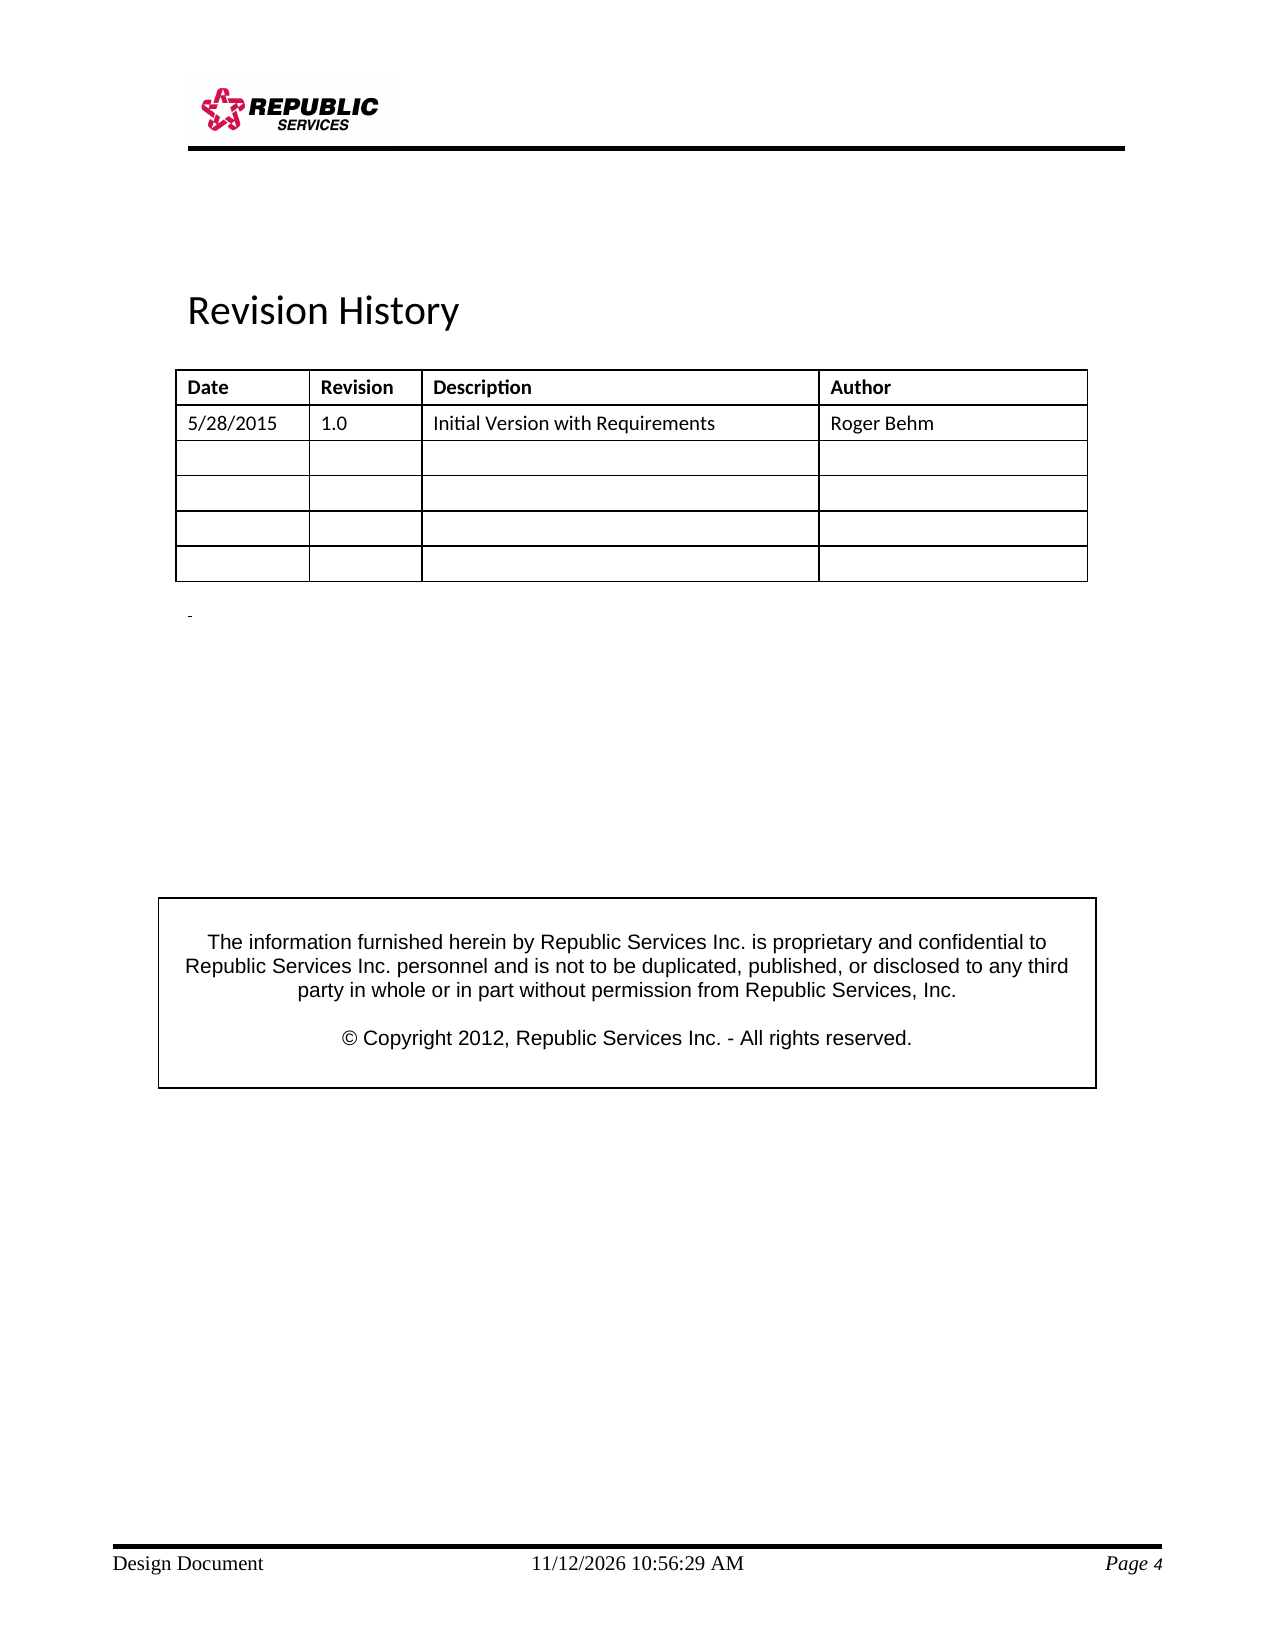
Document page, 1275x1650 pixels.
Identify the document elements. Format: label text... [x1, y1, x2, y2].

table_header Author [820, 371, 1087, 404]
table_cell [820, 512, 1087, 545]
table_cell [177, 476, 309, 510]
table_header Description [423, 371, 818, 404]
table_cell [310, 512, 421, 545]
table_cell Roger Behm [820, 406, 1087, 439]
table_cell [820, 547, 1087, 581]
table_cell 1.0 [310, 406, 421, 439]
table_cell [423, 547, 818, 581]
table_cell [423, 441, 818, 475]
table_cell [423, 512, 818, 545]
table_cell [820, 441, 1087, 475]
text Revision History [187, 284, 1125, 335]
table_cell [177, 441, 309, 475]
table_header Revision [310, 371, 421, 404]
table_header Date [177, 371, 309, 404]
table_cell [177, 547, 309, 581]
table_cell 5/28/2015 [177, 406, 309, 439]
table_cell Initial Version with Requirements [423, 406, 818, 439]
table_cell [310, 547, 421, 581]
table_cell [177, 512, 309, 545]
table_cell [423, 476, 818, 510]
table_cell [820, 476, 1087, 510]
table_cell [310, 441, 421, 475]
table_cell [310, 476, 421, 510]
picture [187, 75, 394, 145]
